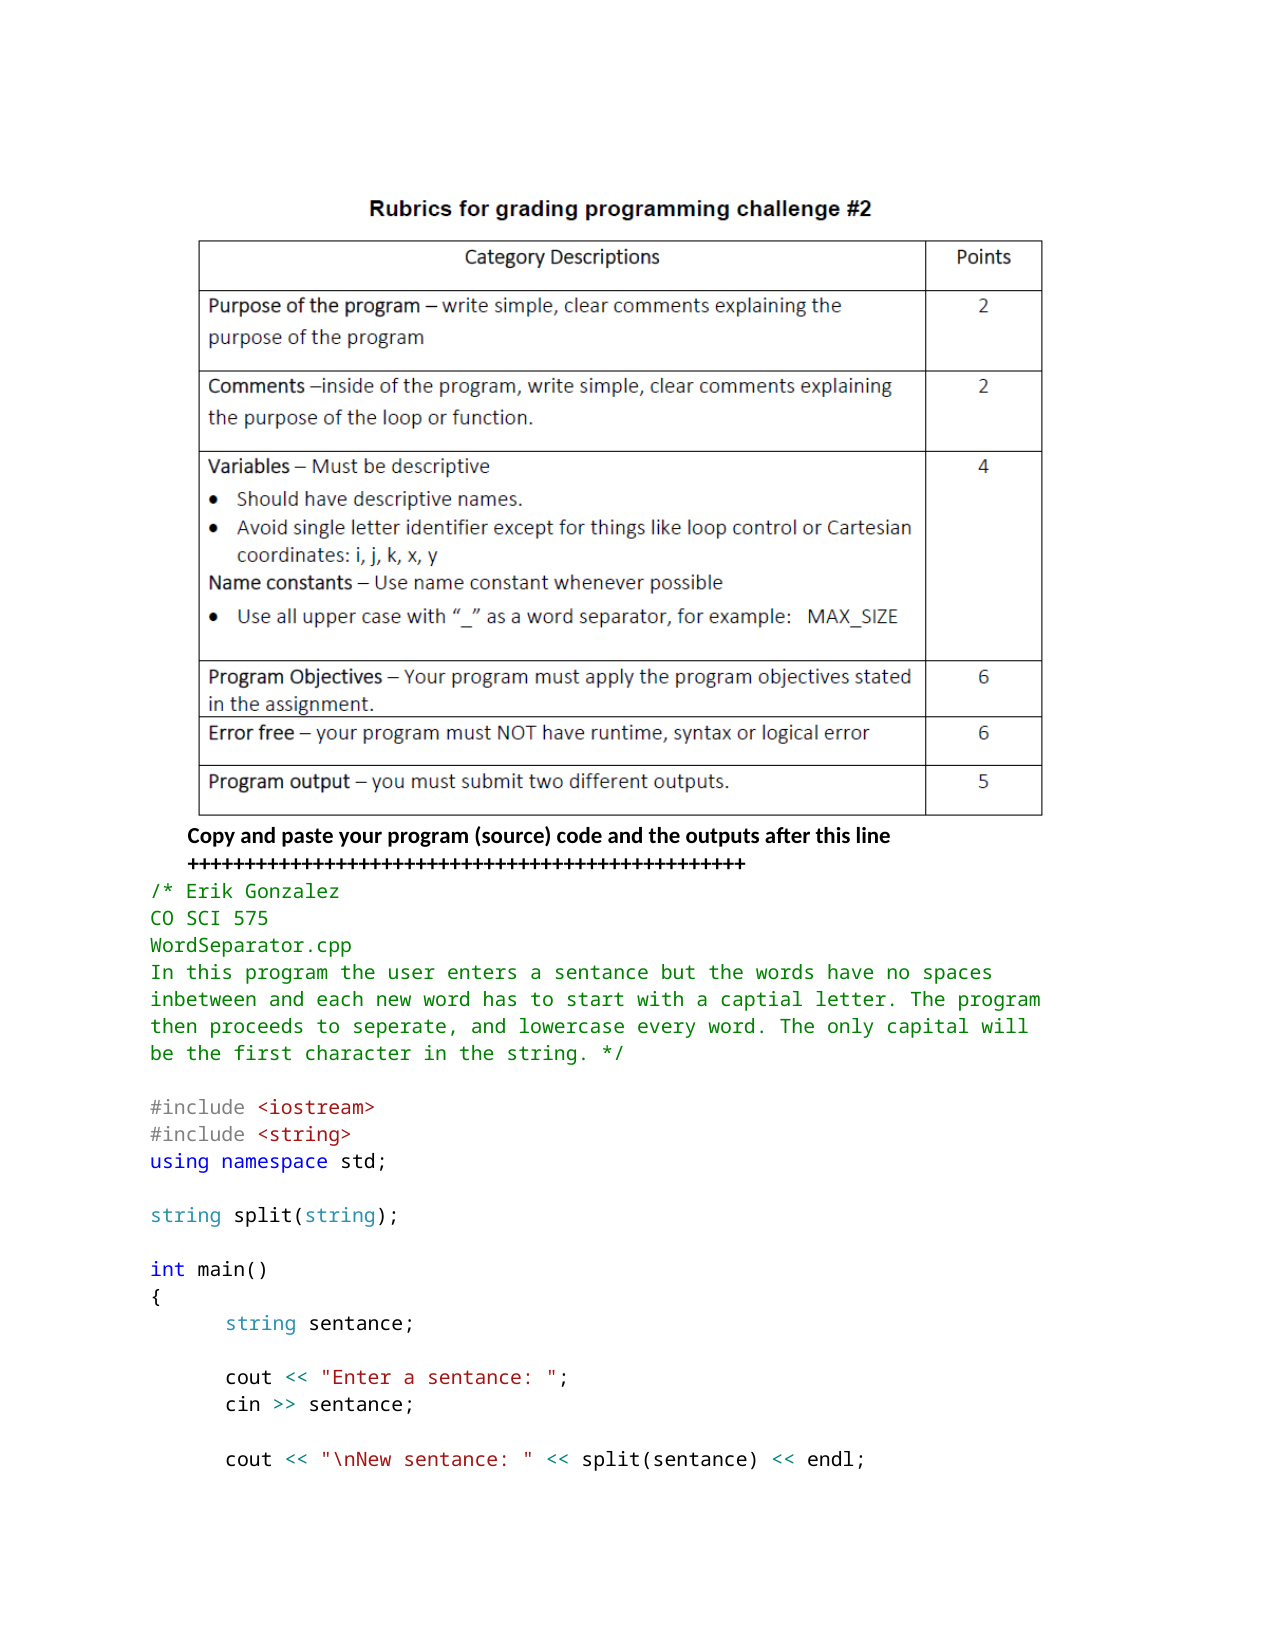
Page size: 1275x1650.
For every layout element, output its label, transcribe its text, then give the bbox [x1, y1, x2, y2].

text int main() [150, 1255, 1170, 1282]
text #include <iostream> [150, 1093, 1170, 1120]
text string split(string); [150, 1201, 1170, 1228]
text cin >> sentance; [150, 1390, 1170, 1417]
text WordSeparator.cpp [150, 931, 1170, 958]
text In this program the user enters a sentance but the words have no spaces [150, 958, 1170, 985]
text inbetween and each new word has to start with a captial letter. The program [150, 985, 1170, 1012]
text be the first character in the string. */ [150, 1039, 1170, 1066]
text /* Erik Gonzalez [150, 877, 1170, 904]
text #include <string> [150, 1120, 1170, 1147]
picture [187, 178, 1053, 822]
text cout << "Enter a sentance: "; [150, 1363, 1170, 1390]
text CO SCI 575 [150, 904, 1170, 931]
text using namespace std; [150, 1147, 1170, 1174]
text +++++++++++++++++++++++++++++++++++++++++++++++++ [187, 849, 1170, 877]
text string sentance; [150, 1309, 1170, 1336]
text Copy and paste your program (source) code and the outputs after this line [187, 821, 1170, 849]
text then proceeds to seperate, and lowercase every word. The only capital will [150, 1012, 1170, 1039]
text cout << "\nNew sentance: " << split(sentance) << endl; [150, 1445, 1170, 1472]
text { [150, 1282, 1170, 1309]
